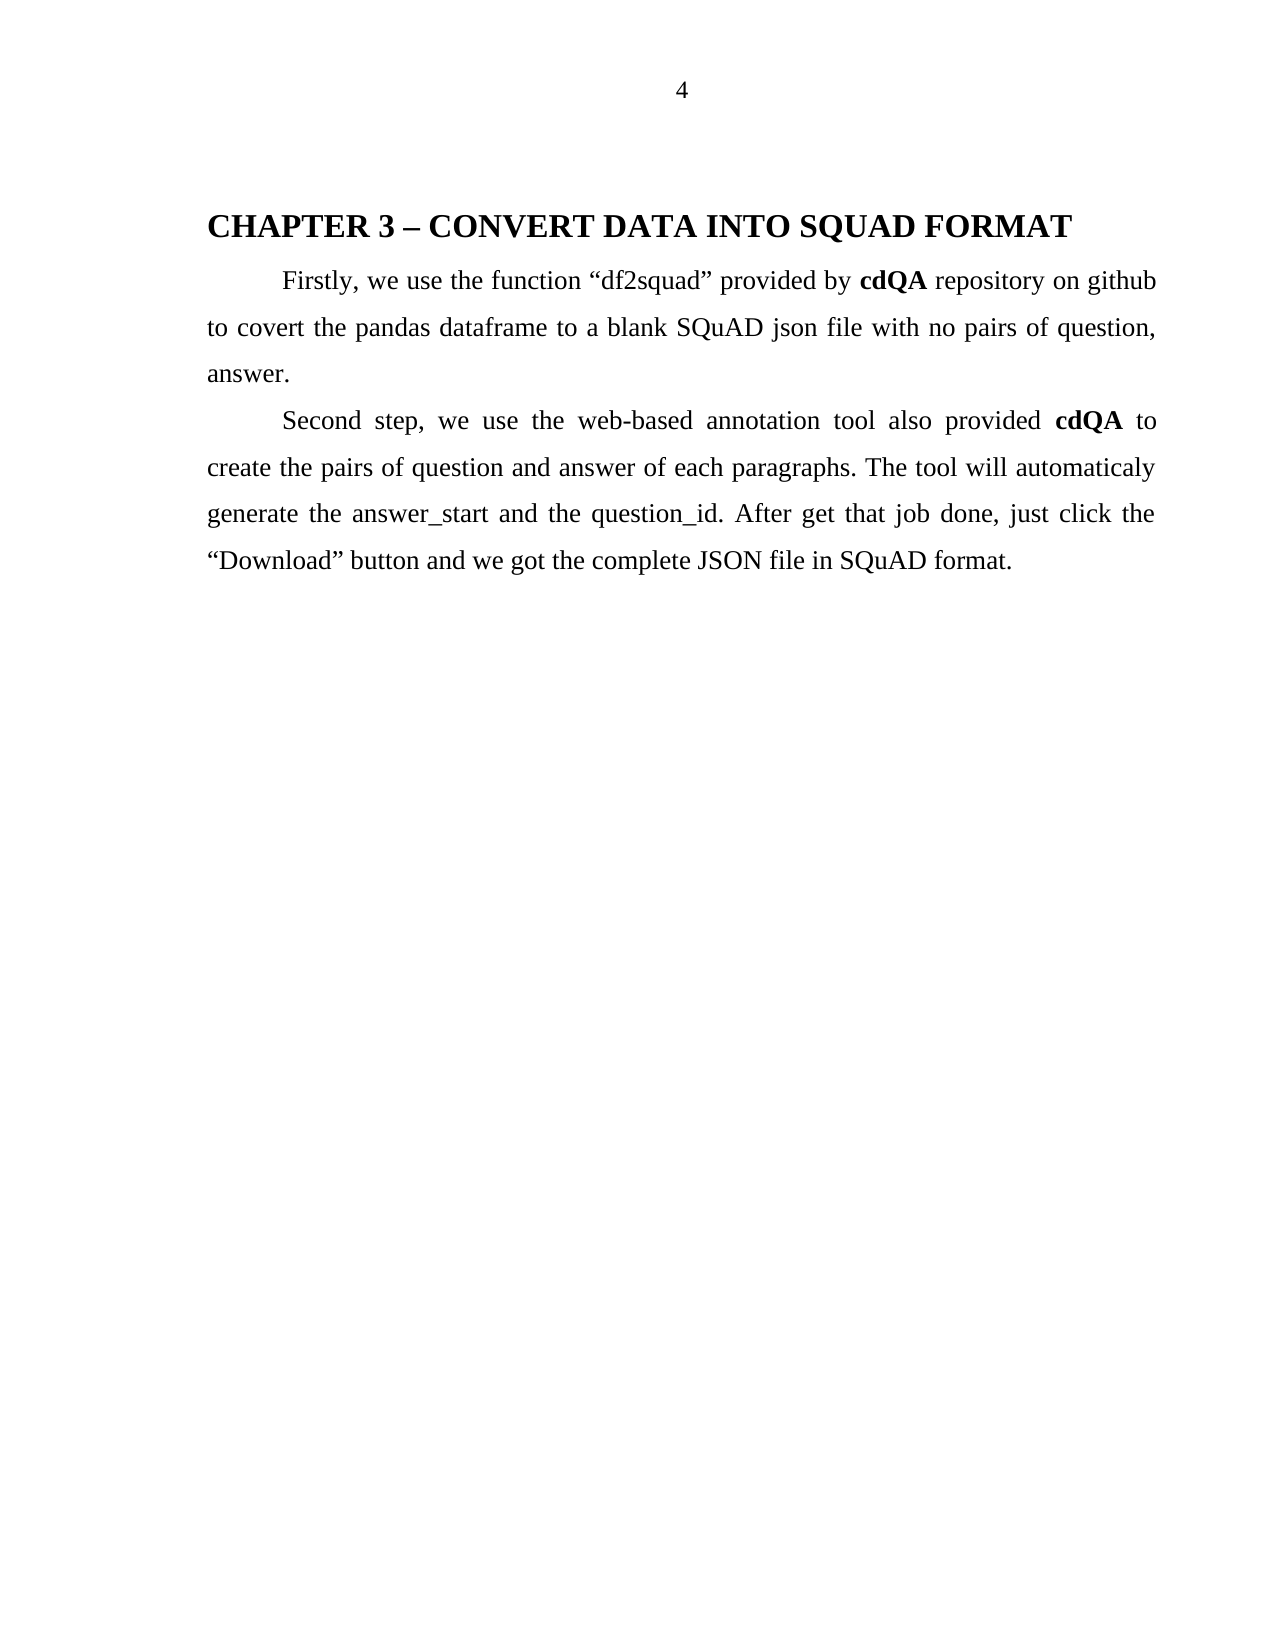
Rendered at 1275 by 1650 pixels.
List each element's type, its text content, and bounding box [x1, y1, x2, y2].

text CHAPTER 3 – CONVERT DATA INTO SQUAD FORMAT [207, 207, 1157, 245]
text Firstly, we use the function “df2squad” provided by cdQA repository on github to covert the pandas dataframe to a blank SQuAD json file with no pairs of question, answer. [207, 264, 1157, 389]
text Second step, we use the web-based annotation tool also provided cdQA to create the pairs of question and answer of each paragraphs. The tool will automaticaly generate the answer_start and the question_id. After get that job done, just click the “Download” button and we got the complete JSON file in SQuAD format. [207, 404, 1157, 575]
